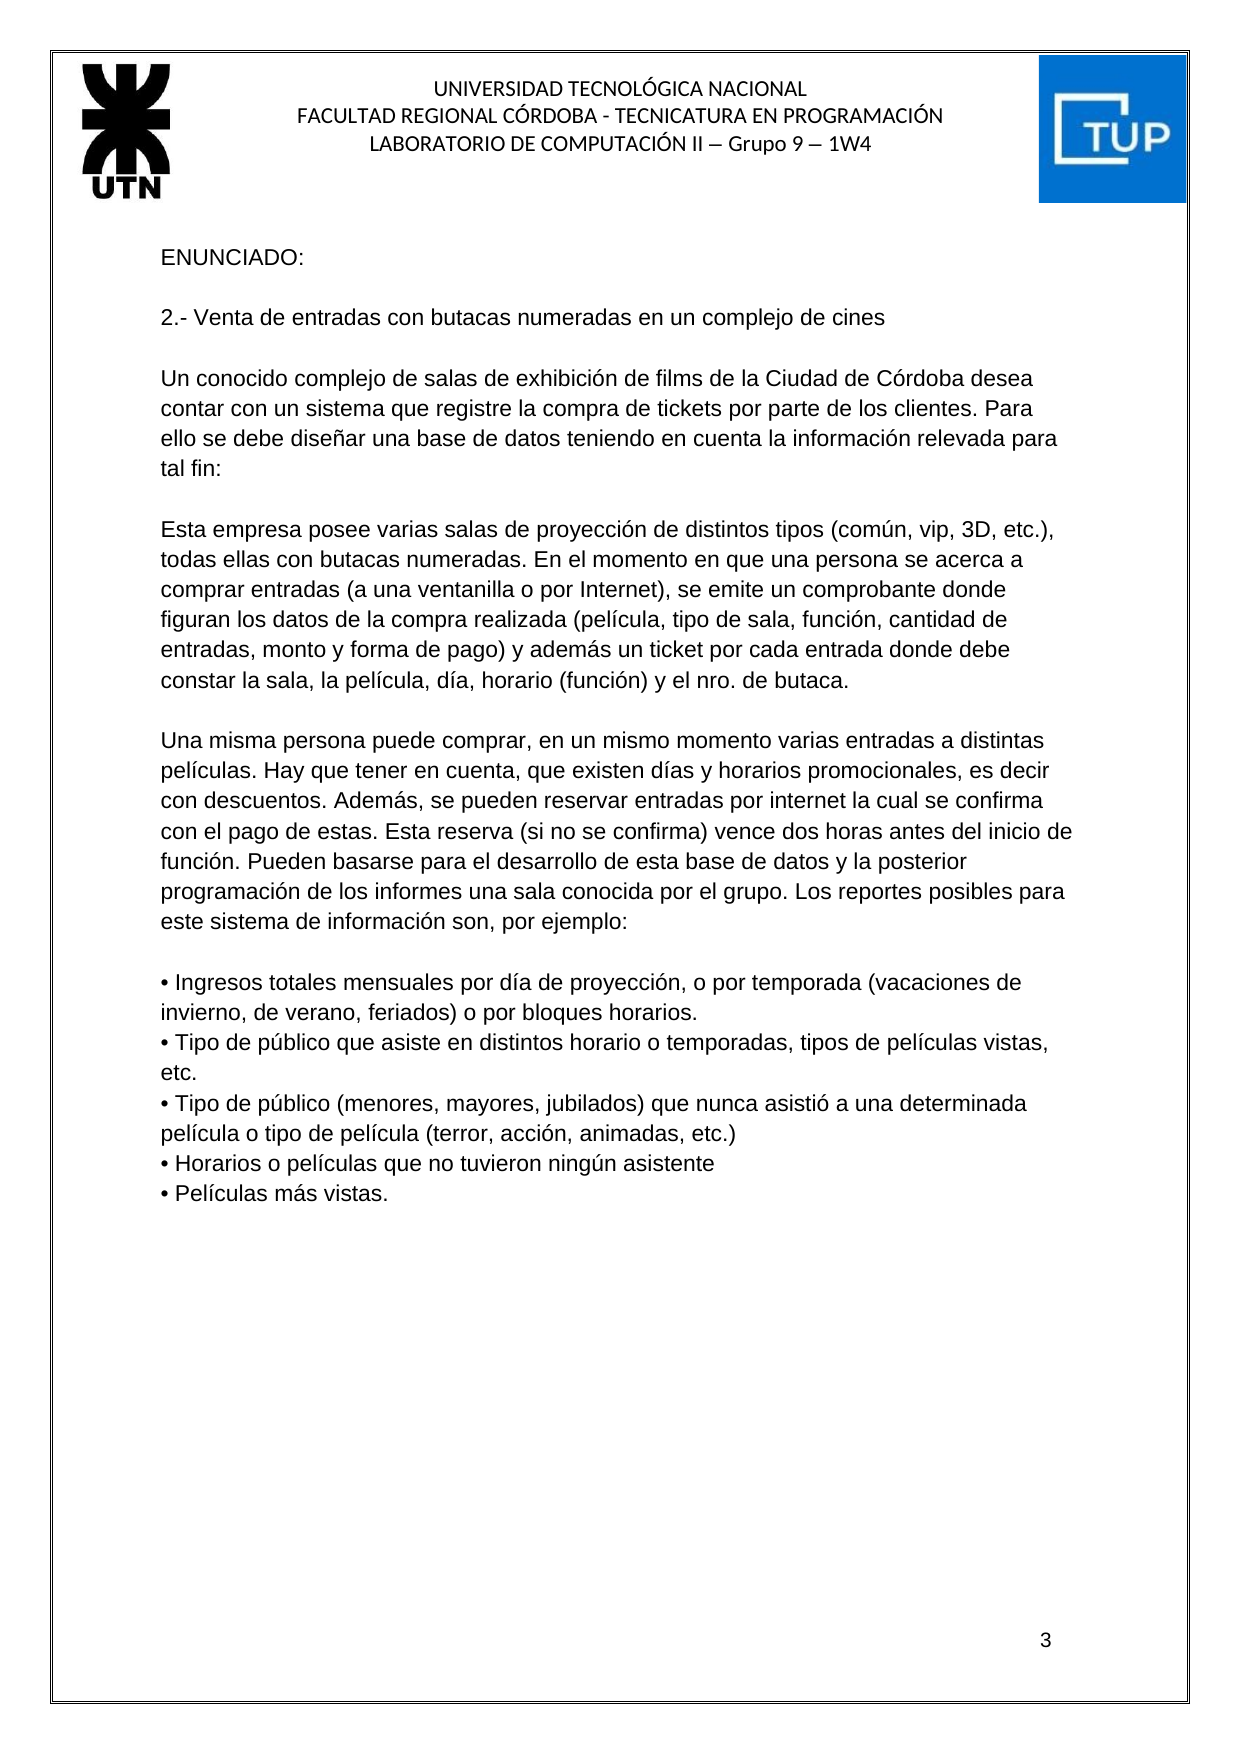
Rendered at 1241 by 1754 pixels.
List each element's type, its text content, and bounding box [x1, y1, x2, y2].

text • Películas más vistas. [160, 1180, 1073, 1206]
text • Tipo de público que asiste en distintos horario o temporadas, tipos de películas vistas, etc. [160, 1029, 1073, 1086]
text • Horarios o películas que no tuvieron ningún asistente [160, 1150, 1073, 1176]
text • Tipo de público (menores, mayores, jubilados) que nunca asistió a una determinada película o tipo de película (terror, acción, animadas, etc.) [160, 1089, 1073, 1146]
text Una misma persona puede comprar, en un mismo momento varias entradas a distintas películas. Hay que tener en cuenta, que existen días y horarios promocionales, es decir con descuentos. Además, se pueden reservar entradas por internet la cual se confirma con el pago de estas. Esta reserva (si no se confirma) vence dos horas antes del inicio de función. Pueden basarse para el desarrollo de esta base de datos y la posterior programación de los informes una sala conocida por el grupo. Los reportes posibles para este sistema de información son, por ejemplo: [160, 727, 1073, 934]
text 2.- Venta de entradas con butacas numeradas en un complejo de cines [160, 304, 1073, 330]
text Un conocido complejo de salas de exhibición de films de la Ciudad de Córdoba desea contar con un sistema que registre la compra de tickets por parte de los clientes. Para ello se debe diseñar una base de datos teniendo en cuenta la información relevada para tal fin: [160, 364, 1073, 481]
text • Ingresos totales mensuales por día de proyección, o por temporada (vacaciones de invierno, de verano, feriados) o por bloques horarios. [160, 969, 1073, 1025]
text ENUNCIADO: [160, 244, 1073, 270]
text Esta empresa posee varias salas de proyección de distintos tipos (común, vip, 3D, etc.), todas ellas con butacas numeradas. En el momento en que una persona se acerca a comprar entradas (a una ventanilla o por Internet), se emite un comprobante donde figuran los datos de la compra realizada (película, tipo de sala, función, cantidad de entradas, monto y forma de pago) y además un ticket por cada entrada donde debe constar la sala, la película, día, horario (función) y el nro. de butaca. [160, 516, 1073, 693]
picture [77, 61, 174, 203]
picture [1038, 55, 1187, 203]
